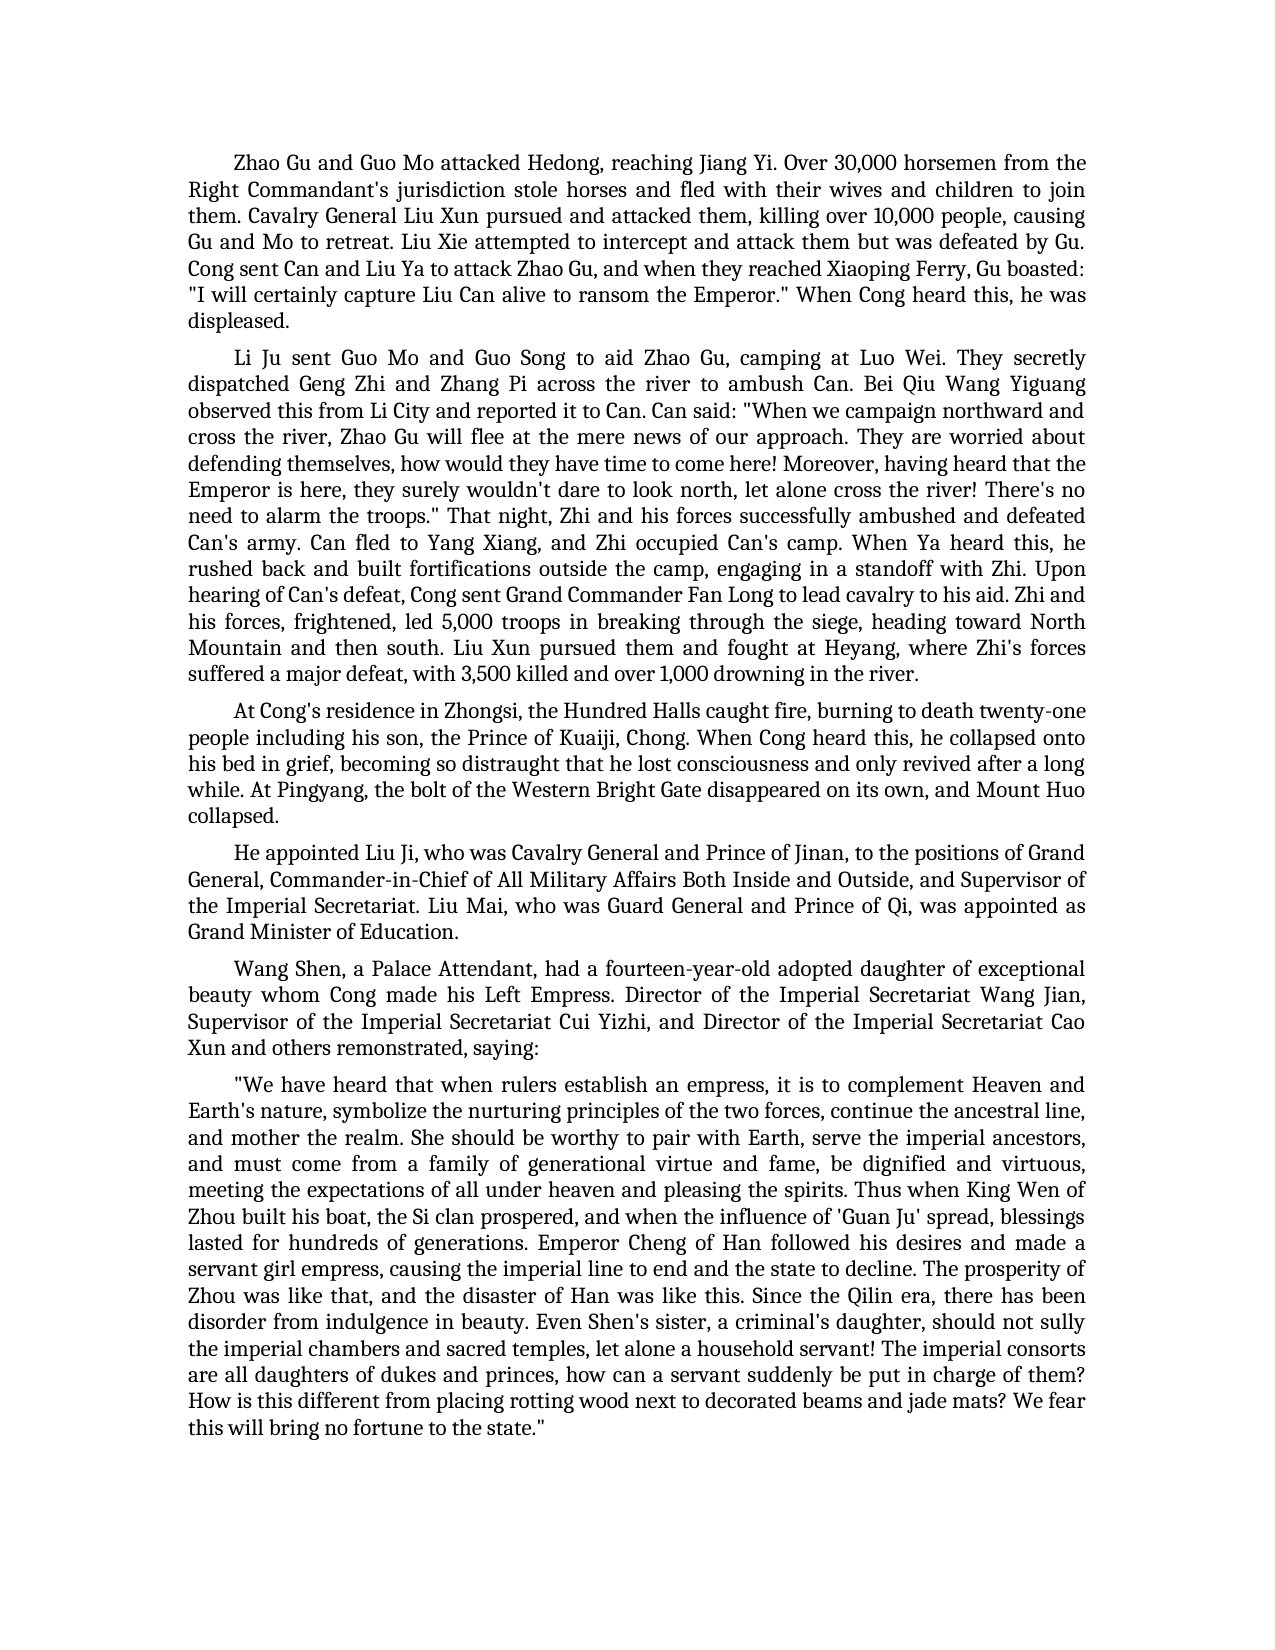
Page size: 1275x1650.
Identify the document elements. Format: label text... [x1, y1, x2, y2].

text He appointed Liu Ji, who was Cavalry General and Prince of Jinan, to the positions of Grand General, Commander-in-Chief of All Military Affairs Both Inside and Outside, and Supervisor of the Imperial Secretariat. Liu Mai, who was Guard General and Prince of Qi, was appointed as Grand Minister of Education. [188, 840, 1087, 946]
text Li Ju sent Guo Mo and Guo Song to aid Zhao Gu, camping at Luo Wei. They secretly dispatched Geng Zhi and Zhang Pi across the river to ambush Can. Bei Qiu Wang Yiguang observed this from Li City and reported it to Can. Can said: "When we campaign northward and cross the river, Zhao Gu will flee at the mere news of our approach. They are worried about defending themselves, how would they have time to come here! Moreover, having heard that the Emperor is here, they surely wouldn't dare to look north, let alone cross the river! There's no need to alarm the troops." That night, Zhi and his forces successfully ambushed and defeated Can's army. Can fled to Yang Xiang, and Zhi occupied Can's camp. When Ya heard this, he rushed back and built fortifications outside the camp, engaging in a standoff with Zhi. Upon hearing of Can's defeat, Cong sent Grand Commander Fan Long to lead cavalry to his aid. Zhi and his forces, frightened, led 5,000 troops in breaking through the siege, heading toward North Mountain and then south. Liu Xun pursued them and fought at Heyang, where Zhi's forces suffered a major defeat, with 3,500 killed and over 1,000 drowning in the river. [188, 345, 1087, 687]
text Wang Shen, a Palace Attendant, had a fourteen-year-old adopted daughter of exceptional beauty whom Cong made his Left Empress. Director of the Imperial Secretariat Wang Jian, Supervisor of the Imperial Secretariat Cui Yizhi, and Director of the Imperial Secretariat Cao Xun and others remonstrated, saying: [188, 956, 1087, 1061]
text At Cong's residence in Zhongsi, the Hundred Halls caught fire, burning to death twenty-one people including his son, the Prince of Kuaiji, Chong. When Cong heard this, he collapsed onto his bed in grief, becoming so distraught that he lost consciousness and only revived after a long while. At Pingyang, the bolt of the Western Bright Gate disappeared on its own, and Mount Huo collapsed. [188, 698, 1087, 830]
text Zhao Gu and Guo Mo attacked Hedong, reaching Jiang Yi. Over 30,000 horsemen from the Right Commandant's jurisdiction stole horses and fled with their wives and children to join them. Cavalry General Liu Xun pursued and attacked them, killing over 10,000 people, causing Gu and Mo to retreat. Liu Xie attempted to intercept and attack them but was defeated by Gu. Cong sent Can and Liu Ya to attack Zhao Gu, and when they reached Xiaoping Ferry, Gu boasted: "I will certainly capture Liu Can alive to ransom the Emperor." When Cong heard this, he was displeased. [188, 150, 1087, 334]
text "We have heard that when rulers establish an empress, it is to complement Heaven and Earth's nature, symbolize the nurturing principles of the two forces, continue the ancestral line, and mother the realm. She should be worthy to pair with Earth, serve the imperial ancestors, and must come from a family of generational virtue and fame, be dignified and virtuous, meeting the expectations of all under heaven and pleasing the spirits. Thus when King Wen of Zhou built his boat, the Si clan prospered, and when the influence of 'Guan Ju' spread, blessings lasted for hundreds of generations. Emperor Cheng of Han followed his desires and made a servant girl empress, causing the imperial line to end and the state to decline. The prosperity of Zhou was like that, and the disaster of Han was like this. Since the Qilin era, there has been disorder from indulgence in beauty. Even Shen's sister, a criminal's daughter, should not sully the imperial chambers and sacred temples, let alone a household servant! The imperial consorts are all daughters of dukes and princes, how can a servant suddenly be put in charge of them? How is this different from placing rotting wood next to decorated beams and jade mats? We fear this will bring no fortune to the state." [188, 1072, 1087, 1441]
